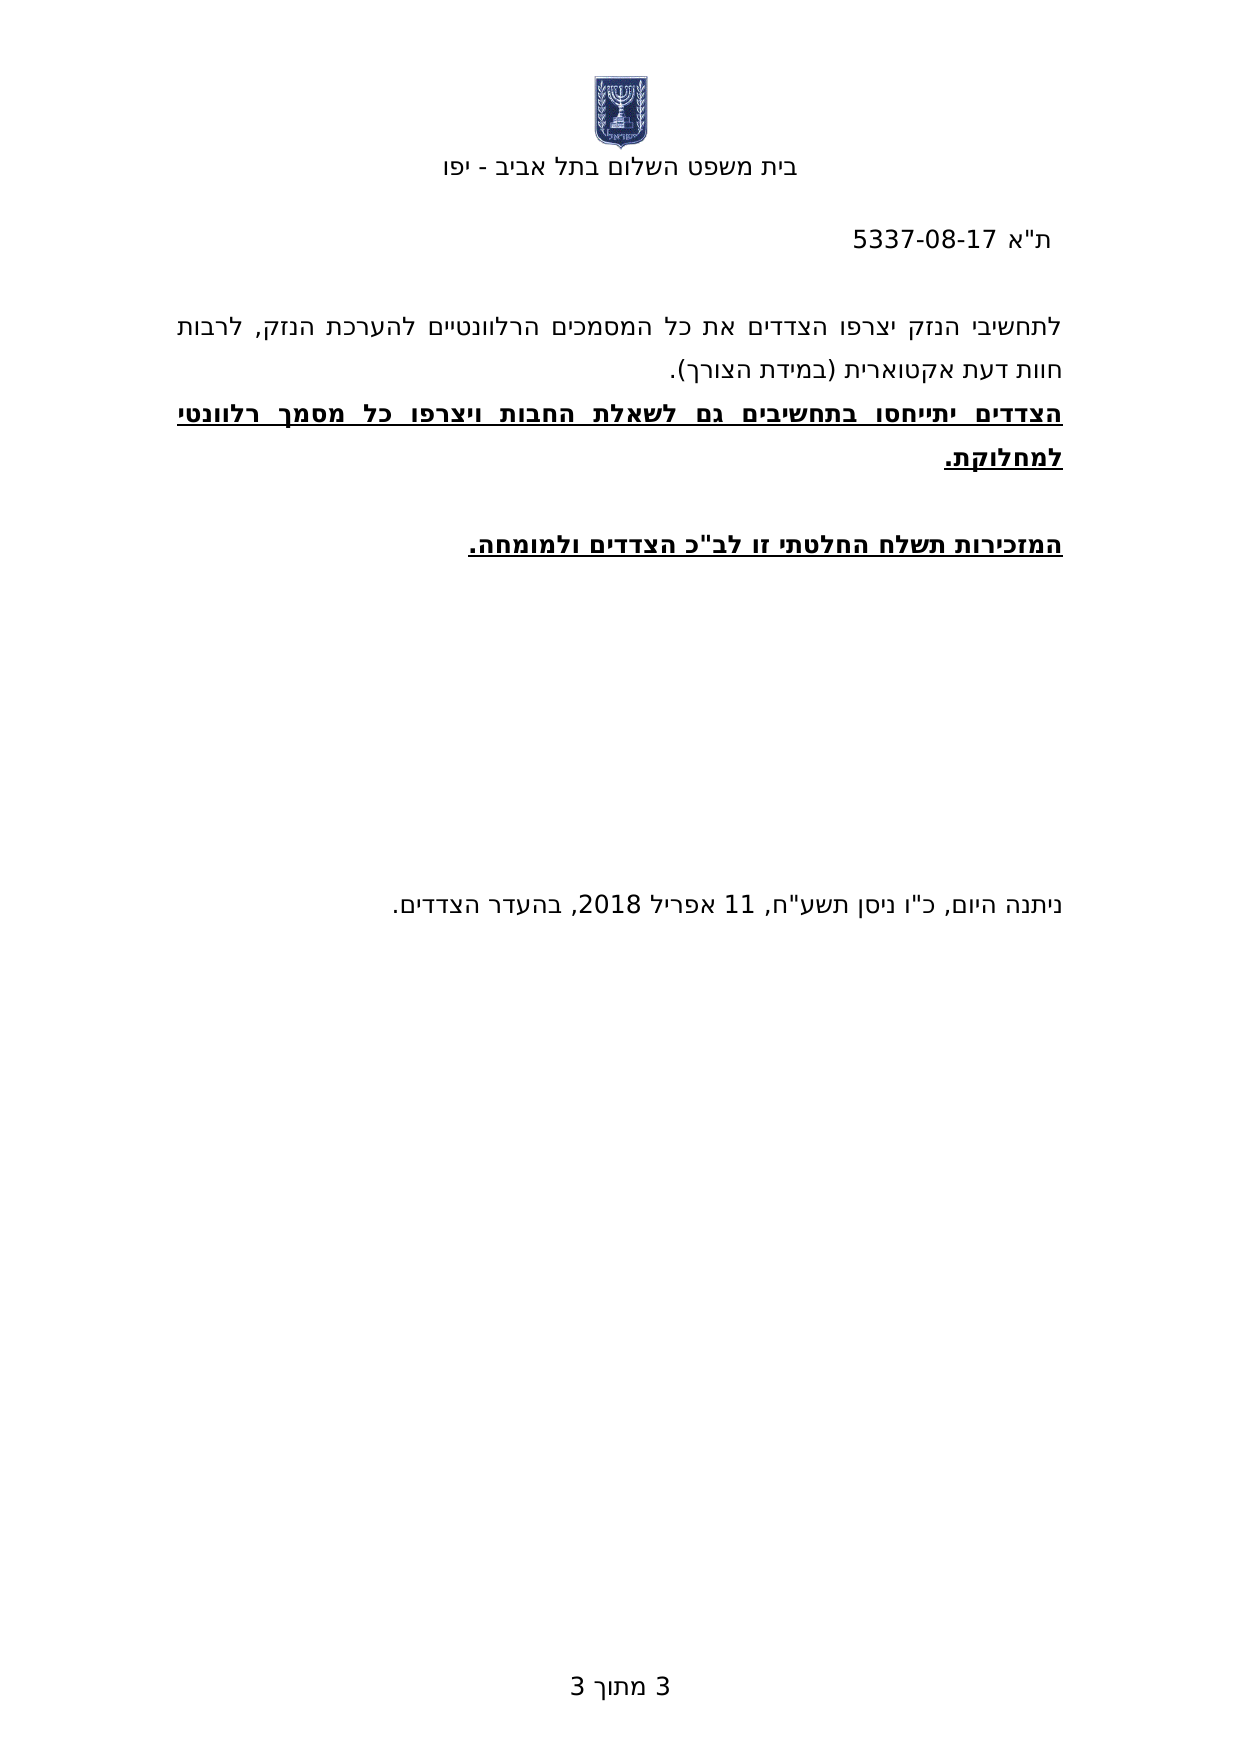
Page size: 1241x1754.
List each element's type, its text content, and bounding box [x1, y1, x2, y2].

text לתחשיבי הנזק יצרפו הצדדים את כל המסמכים הרלוונטיים להערכת הנזק, לרבות חוות דעת אקטוארית (במידת הצורך). [177, 312, 1063, 385]
picture [589, 75, 651, 152]
text הצדדים יתייחסו בתחשיבים גם לשאלת החבות ויצרפו כל מסמך רלוונטי למחלוקת. [177, 426, 1063, 472]
text ניתנה היום, , , בהעדר הצדדים. [177, 890, 1063, 919]
text הצדדים יתייחסו בתחשיבים גם לשאלת החבות ויצרפו כל מסמך רלוונטי למחלוקת. [177, 399, 1063, 424]
text המזכירות תשלח החלטתי זו לב"כ הצדדים ולמומחה. [177, 530, 1063, 559]
